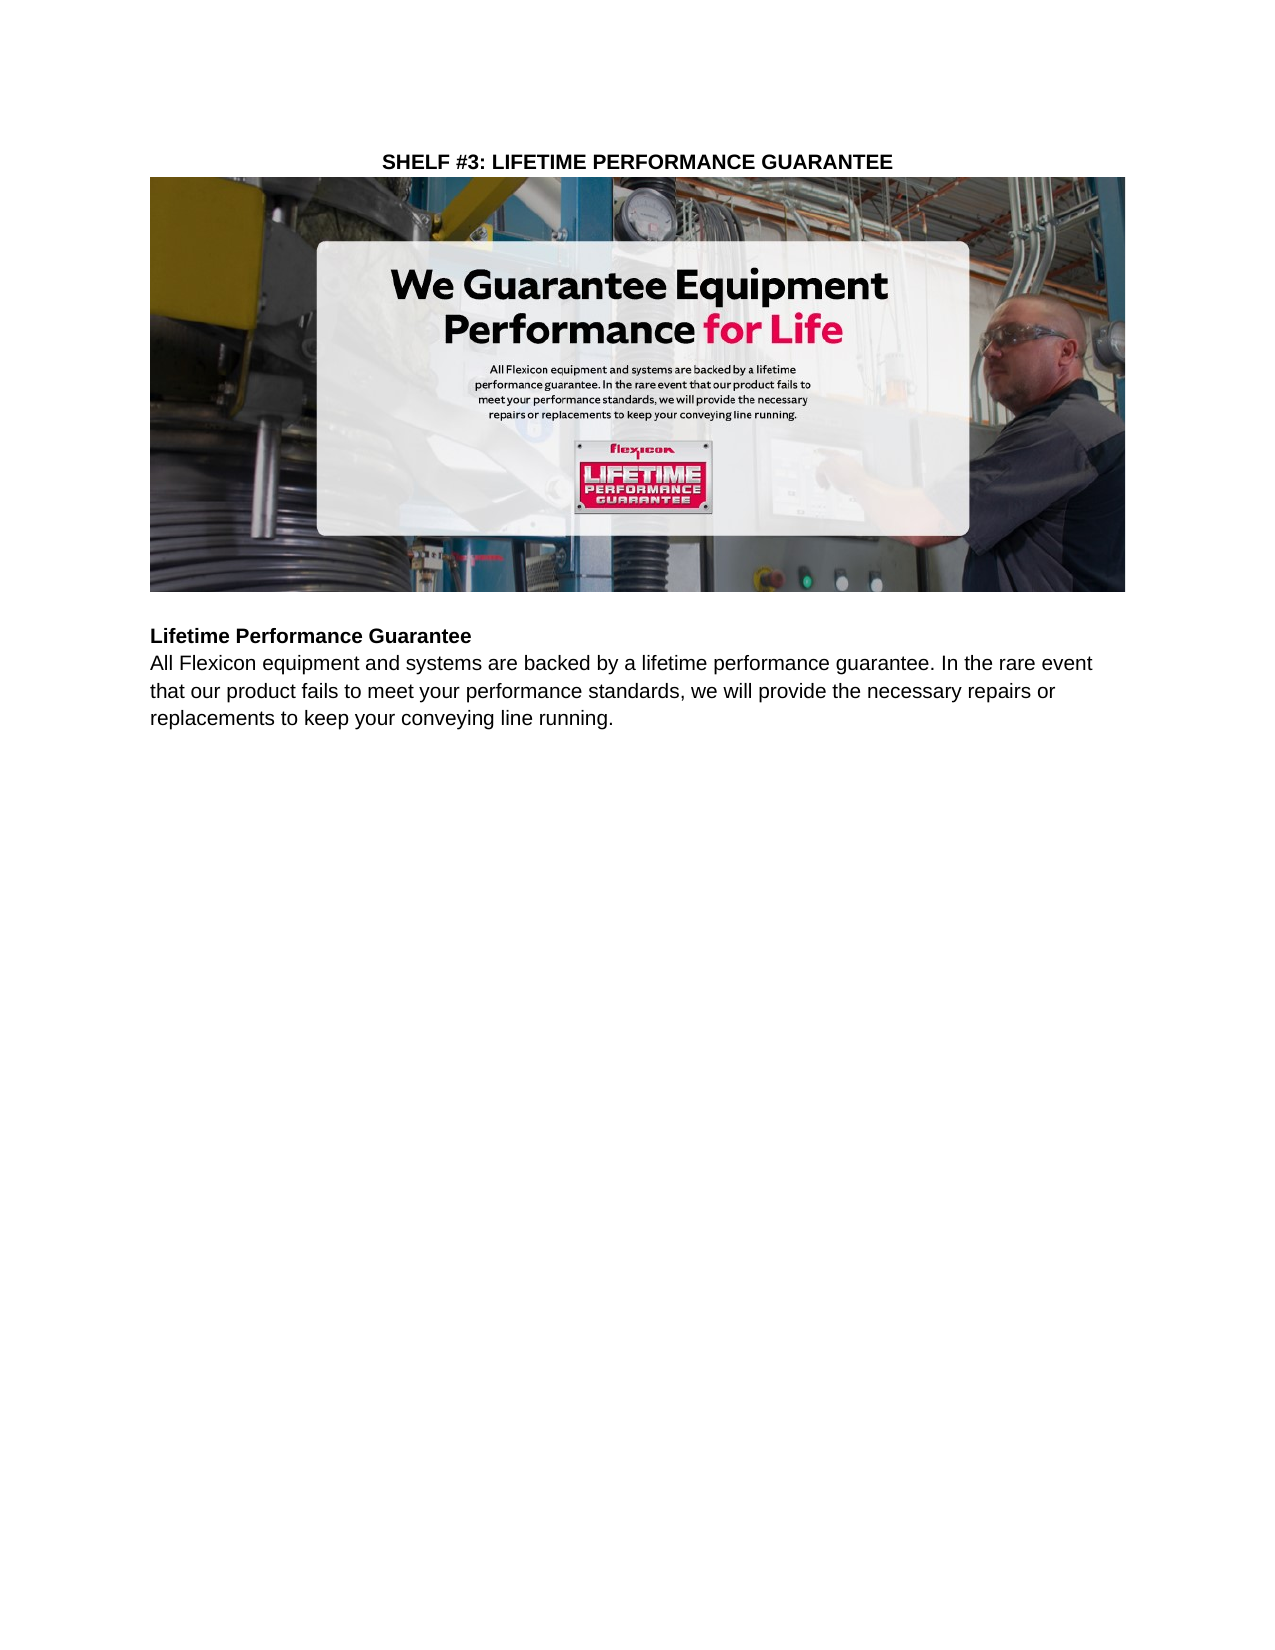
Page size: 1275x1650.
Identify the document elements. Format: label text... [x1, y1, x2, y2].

picture [150, 177, 1125, 592]
text SHELF #3: LIFETIME PERFORMANCE GUARANTEE [150, 150, 1125, 174]
text All Flexicon equipment and systems are backed by a lifetime performance guarantee. In the rare event that our product fails to meet your performance standards, we will provide the necessary repairs or replacements to keep your conveying line running. [150, 651, 1125, 730]
text Lifetime Performance Guarantee [150, 623, 1125, 647]
